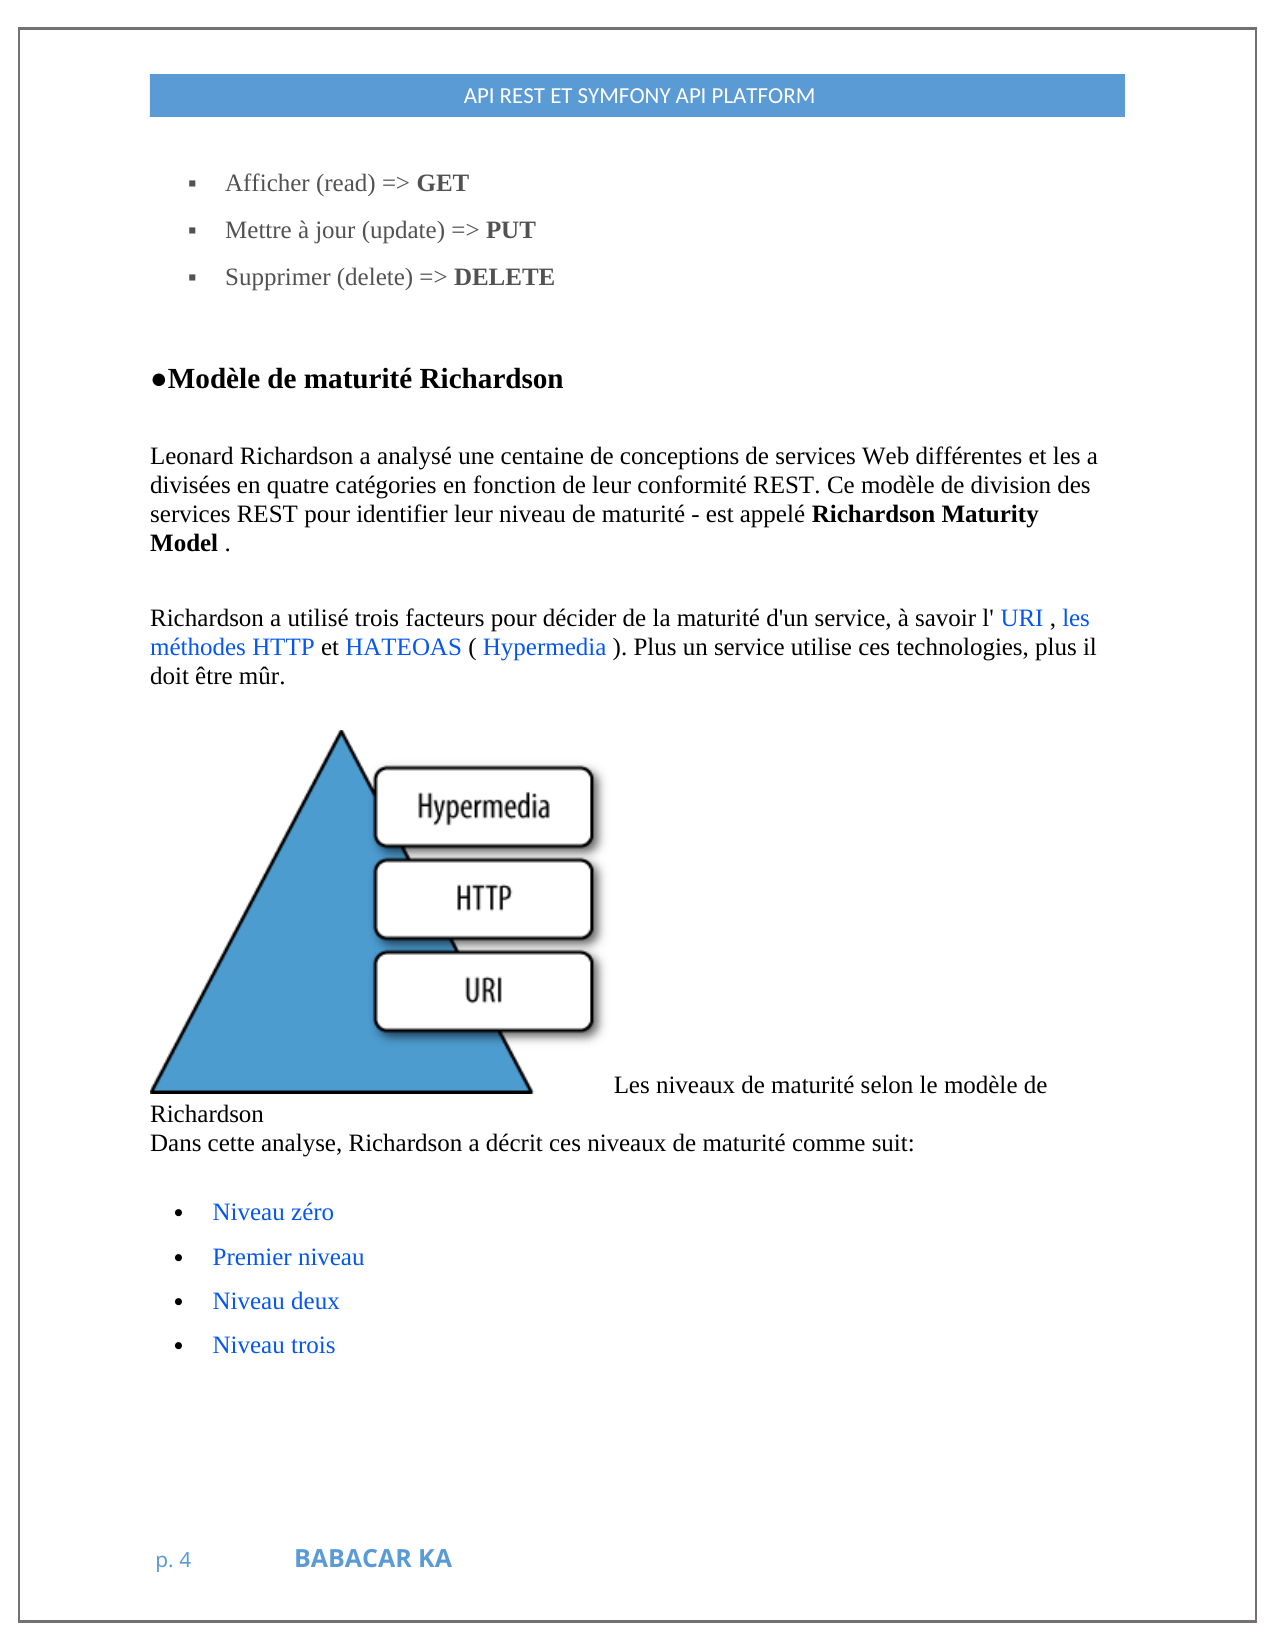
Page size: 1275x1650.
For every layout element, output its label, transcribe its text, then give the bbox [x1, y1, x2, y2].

list Supprimer (delete) => DELETE [187, 244, 1125, 291]
list Afficher (read) => GET [187, 150, 1125, 197]
text Richardson a utilisé trois facteurs pour décider de la maturité d'un service, à savoir l' URI , les méthodes HTTP et HATEOAS ( Hypermedia ). Plus un service utilise ces technologies, plus il doit être mûr. [150, 603, 1125, 689]
list Niveau zéro [175, 1197, 1125, 1226]
list Niveau deux [175, 1286, 1125, 1315]
picture [150, 730, 614, 1094]
text Leonard Richardson a analysé une centaine de conceptions de services Web différentes et les a divisées en quatre catégories en fonction de leur conformité REST. Ce modèle de division des services REST pour identifier leur niveau de maturité - est appelé Richardson Maturity Model . [150, 441, 1125, 556]
text Dans cette analyse, Richardson a décrit ces niveaux de maturité comme suit: [150, 1128, 1125, 1157]
text ●Modèle de maturité Richardson [150, 361, 1125, 394]
list Mettre à jour (update) => PUT [187, 197, 1125, 244]
list Niveau trois [175, 1330, 1125, 1359]
list Premier niveau [175, 1242, 1125, 1270]
